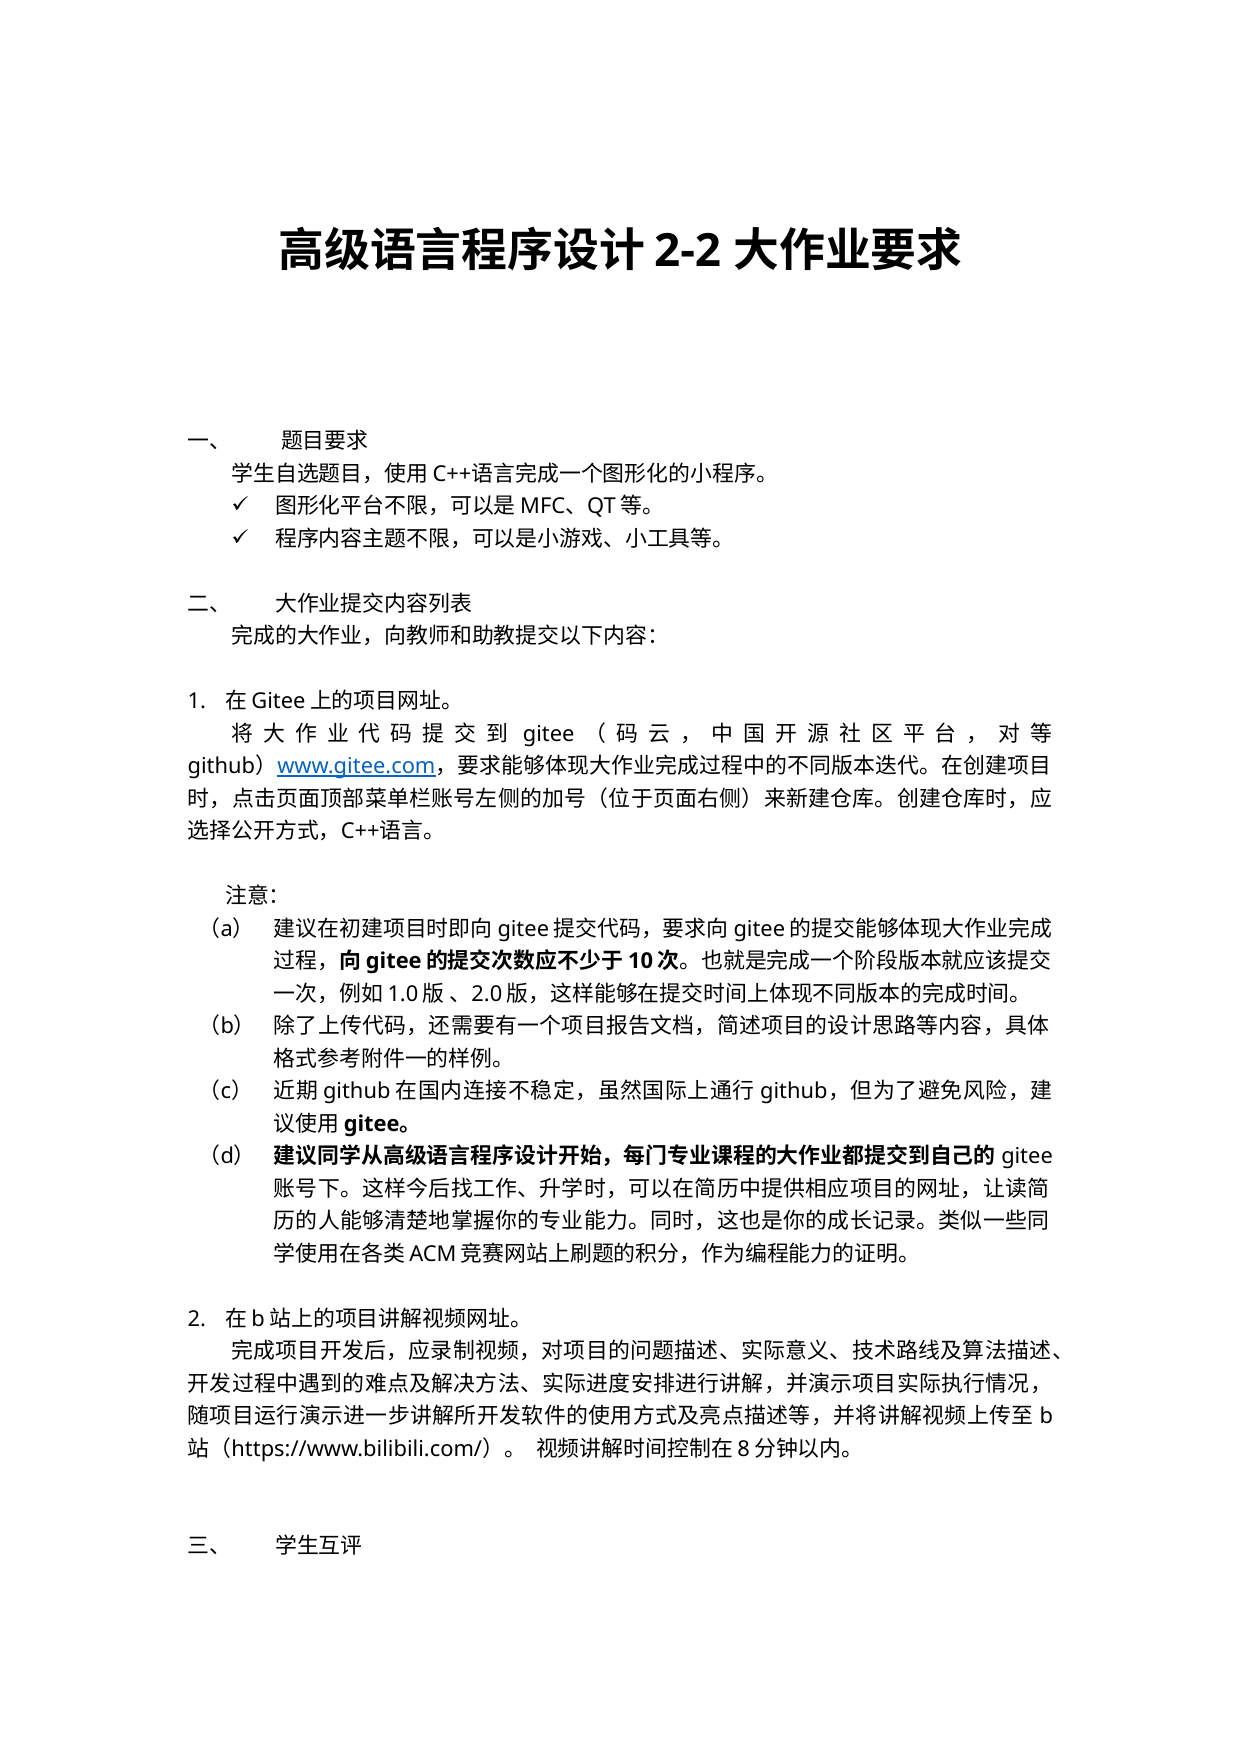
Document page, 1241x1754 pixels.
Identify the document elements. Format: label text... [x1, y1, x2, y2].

list 建议同学从高级语言程序设计开始，每门专业课程的大作业都提交到自己的gitee账号下。这样今后找工作、升学时，可以在简历中提供相应项目的网址，让读简历的人能够清楚地掌握你的专业能力。同时，这也是你的成长记录。类似一些同学使用在各类ACM竞赛网站上刷题的积分，作为编程能力的证明。 [198, 1138, 1053, 1268]
text 完成项目开发后，应录制视频，对项目的问题描述、实际意义、技术路线及算法描述、开发过程中遇到的难点及解决方法、实际进度安排进行讲解，并演示项目实际执行情况，随项目运行演示进一步讲解所开发软件的使用方式及亮点描述等，并将讲解视频上传至b站（https://www.bilibili.com/）。 视频讲解时间控制在8分钟以内。 [187, 1333, 1053, 1463]
list 大作业提交内容列表 [187, 586, 1053, 618]
list 除了上传代码，还需要有一个项目报告文档，简述项目的设计思路等内容，具体格式参考附件一的样例。 [198, 1008, 1053, 1073]
list 近期github在国内连接不稳定，虽然国际上通行github，但为了避免风险，建议使用gitee。 [198, 1073, 1053, 1138]
list 学生互评 [187, 1528, 1053, 1561]
subtitle 高级语言程序设计2-2 大作业要求 [187, 197, 1053, 295]
list 完成的大作业，向教师和助教提交以下内容： [231, 618, 1053, 651]
list 图形化平台不限，可以是MFC、QT等。 [231, 488, 1053, 521]
list 题目要求 [187, 423, 1053, 456]
list 学生自选题目，使用C++语言完成一个图形化的小程序。 [231, 456, 1053, 488]
text 注意： [225, 878, 1053, 911]
list 建议在初建项目时即向gitee提交代码，要求向gitee的提交能够体现大作业完成过程，向gitee的提交次数应不少于10次。也就是完成一个阶段版本就应该提交一次，例如1.0版 、2.0版，这样能够在提交时间上体现不同版本的完成时间。 [198, 911, 1053, 1008]
list 在b站上的项目讲解视频网址。 [187, 1301, 1053, 1333]
list 在Gitee上的项目网址。 [187, 683, 1053, 716]
list 程序内容主题不限，可以是小游戏、小工具等。 [231, 521, 1053, 553]
text 将大作业代码提交到gitee（码云，中国开源社区平台，对等github）www.gitee.com，要求能够体现大作业完成过程中的不同版本迭代。在创建项目时，点击页面顶部菜单栏账号左侧的加号（位于页面右侧）来新建仓库。创建仓库时，应选择公开方式，C++语言。 [187, 716, 1053, 846]
